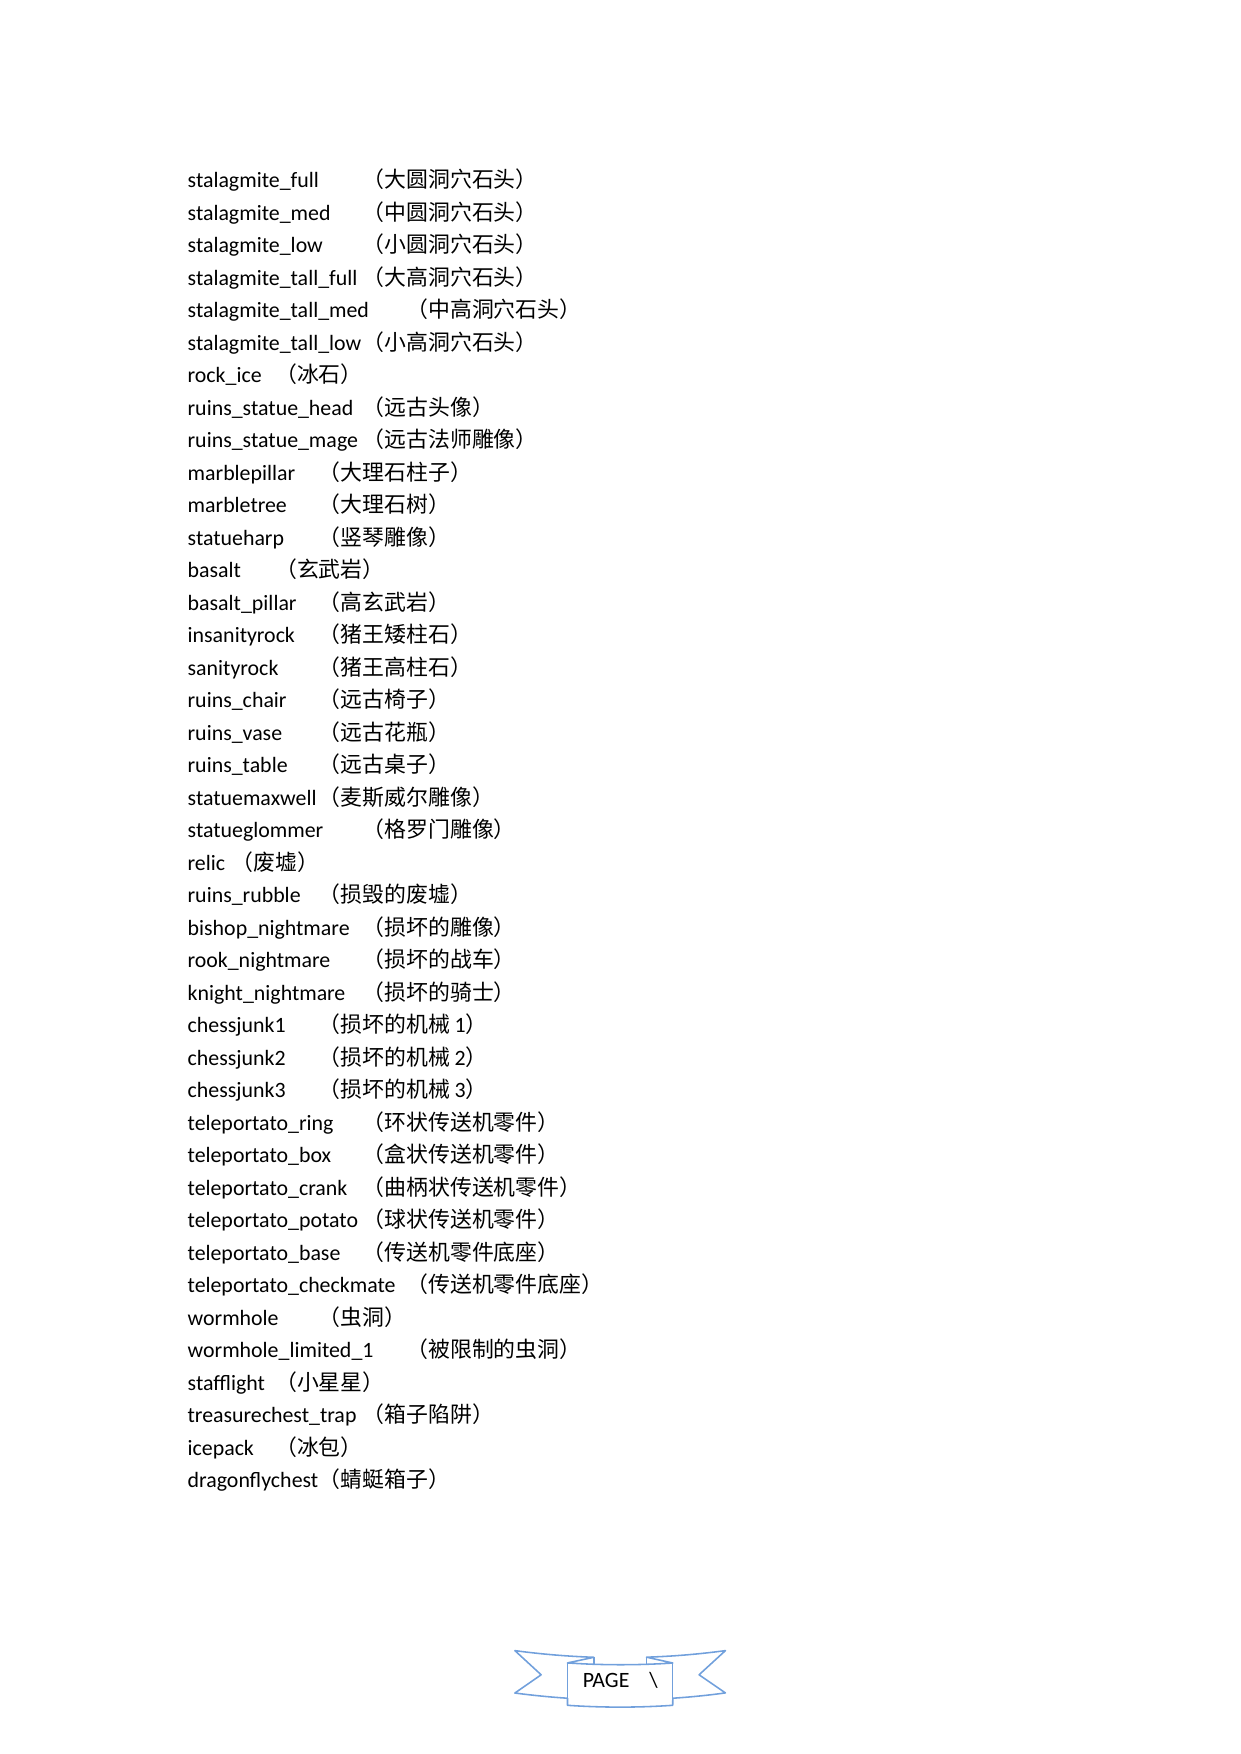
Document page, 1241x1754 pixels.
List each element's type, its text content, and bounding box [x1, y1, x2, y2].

text treasurechest_trap （箱子陷阱） [187, 1397, 1053, 1429]
text stalagmite_med （中圆洞穴石头） [187, 194, 1053, 227]
text chessjunk3 （损坏的机械3） [187, 1072, 1053, 1104]
text stalagmite_tall_low （小高洞穴石头） [187, 324, 1053, 357]
text teleportato_ring （环状传送机零件） [187, 1104, 1053, 1137]
text sanityrock （猪王高柱石） [187, 649, 1053, 682]
text ruins_rubble （损毁的废墟） [187, 877, 1053, 909]
text dragonflychest （蜻蜓箱子） [187, 1462, 1053, 1494]
text wormhole （虫洞） [187, 1299, 1053, 1332]
text chessjunk1 （损坏的机械1） [187, 1007, 1053, 1039]
text basalt （玄武岩） [187, 552, 1053, 584]
text rock_ice （冰石） [187, 357, 1053, 389]
text stalagmite_tall_full （大高洞穴石头） [187, 259, 1053, 292]
text bishop_nightmare （损坏的雕像） [187, 909, 1053, 942]
text ruins_statue_mage （远古法师雕像） [187, 422, 1053, 454]
text teleportato_potato （球状传送机零件） [187, 1202, 1053, 1234]
text teleportato_crank （曲柄状传送机零件） [187, 1169, 1053, 1202]
text statueharp （竖琴雕像） [187, 519, 1053, 552]
text insanityrock （猪王矮柱石） [187, 617, 1053, 649]
text teleportato_base （传送机零件底座） [187, 1234, 1053, 1267]
text ruins_table （远古桌子） [187, 747, 1053, 779]
text teleportato_box （盒状传送机零件） [187, 1137, 1053, 1169]
text statueglommer （格罗门雕像） [187, 812, 1053, 844]
text icepack （冰包） [187, 1429, 1053, 1462]
text relic （废墟） [187, 844, 1053, 877]
text statuemaxwell （麦斯威尔雕像） [187, 779, 1053, 812]
text wormhole_limited_1 （被限制的虫洞） [187, 1332, 1053, 1364]
text marbletree （大理石树） [187, 487, 1053, 519]
text rook_nightmare （损坏的战车） [187, 942, 1053, 974]
text chessjunk2 （损坏的机械2） [187, 1039, 1053, 1072]
text stalagmite_low （小圆洞穴石头） [187, 227, 1053, 259]
text basalt_pillar （高玄武岩） [187, 584, 1053, 617]
text teleportato_checkmate （传送机零件底座） [187, 1267, 1053, 1299]
text stalagmite_tall_med （中高洞穴石头） [187, 292, 1053, 324]
text ruins_statue_head （远古头像） [187, 389, 1053, 422]
text ruins_vase （远古花瓶） [187, 714, 1053, 747]
text stafflight （小星星） [187, 1364, 1053, 1397]
text ruins_chair （远古椅子） [187, 682, 1053, 714]
text marblepillar （大理石柱子） [187, 454, 1053, 487]
text knight_nightmare （损坏的骑士） [187, 974, 1053, 1007]
text stalagmite_full （大圆洞穴石头） [187, 162, 1053, 194]
